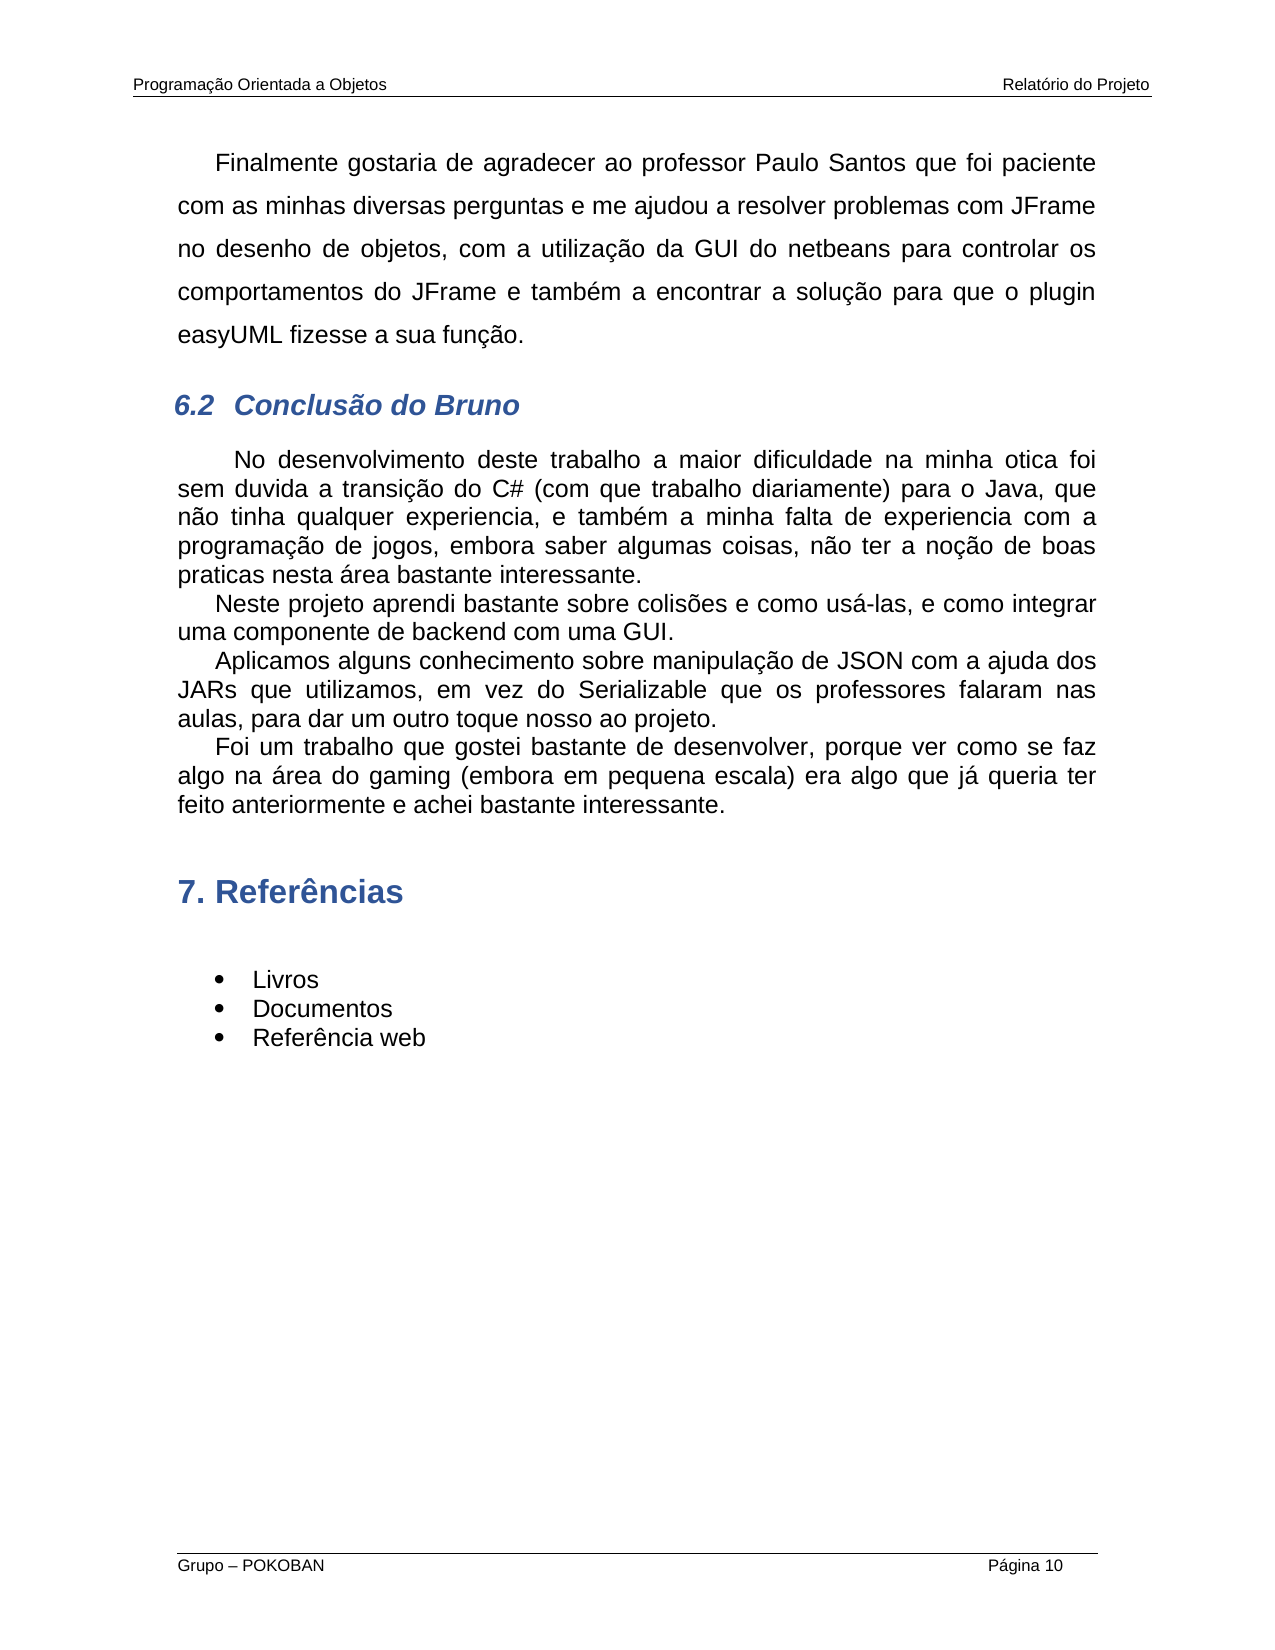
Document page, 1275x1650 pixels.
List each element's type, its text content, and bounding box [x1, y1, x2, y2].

text No desenvolvimento deste trabalho a maior dificuldade na minha otica foi sem duvida a transição do C# (com que trabalho diariamente) para o Java, que não tinha qualquer experiencia, e também a minha falta de experiencia com a programação de jogos, embora saber algumas coisas, não ter a noção de boas praticas nesta área bastante interessante. [177, 445, 1098, 588]
subtitle Conclusão do Bruno [173, 388, 1098, 422]
list Referência web [215, 1023, 1098, 1051]
text Aplicamos alguns conhecimento sobre manipulação de JSON com a ajuda dos JARs que utilizamos, em vez do Serializable que os professores falaram nas aulas, para dar um outro toque nosso ao projeto. [177, 646, 1098, 732]
list Livros [215, 965, 1098, 994]
subtitle Referências [177, 872, 1098, 911]
text Neste projeto aprendi bastante sobre colisões e como usá-las, e como integrar uma componente de backend com uma GUI. [177, 588, 1098, 646]
list Documentos [215, 994, 1098, 1023]
text Foi um trabalho que gostei bastante de desenvolver, porque ver como se faz algo na área do gaming (embora em pequena escala) era algo que já queria ter feito anteriormente e achei bastante interessante. [177, 732, 1098, 818]
text Finalmente gostaria de agradecer ao professor Paulo Santos que foi paciente com as minhas diversas perguntas e me ajudou a resolver problemas com JFrame no desenho de objetos, com a utilização da GUI do netbeans para controlar os comportamentos do JFrame e também a encontrar a solução para que o plugin easyUML fizesse a sua função. [177, 148, 1098, 349]
